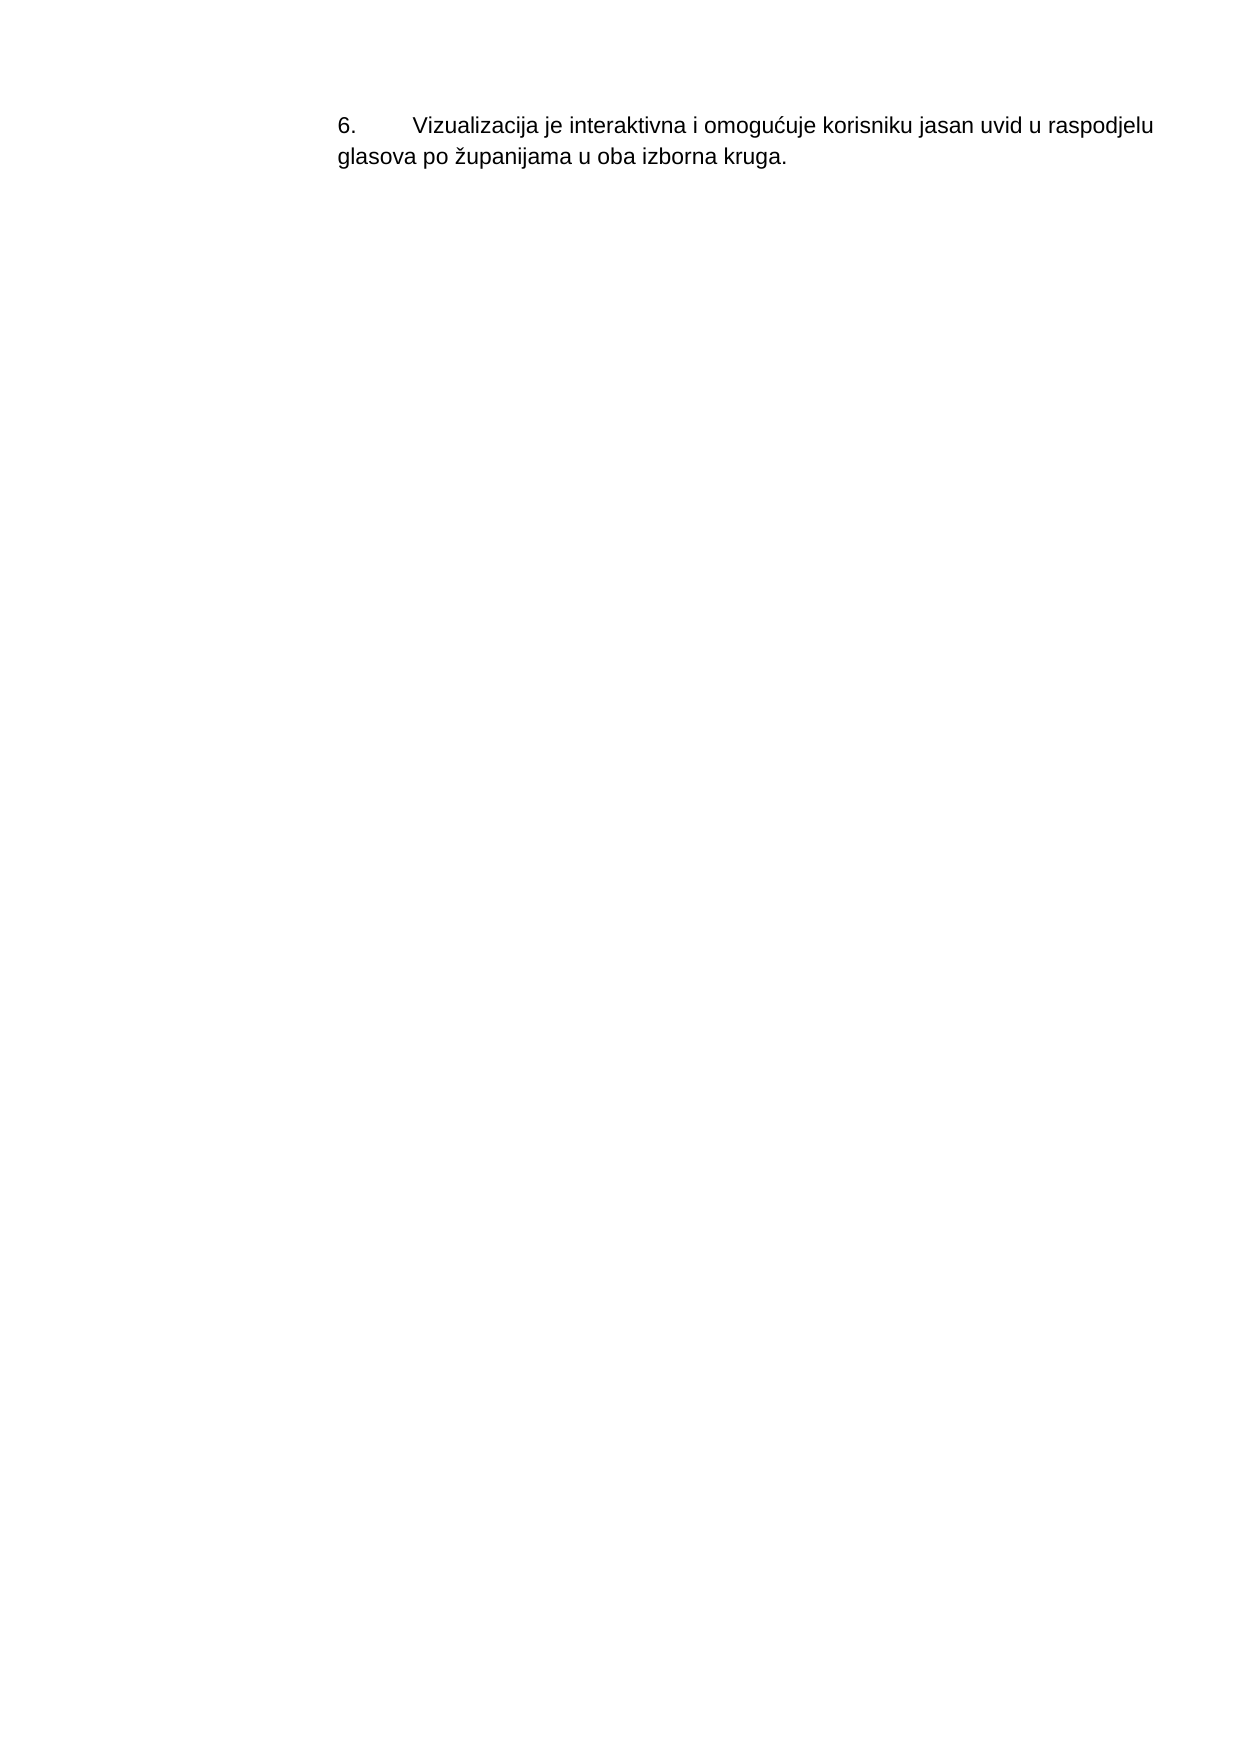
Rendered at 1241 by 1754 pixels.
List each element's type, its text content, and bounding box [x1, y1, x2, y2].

text 6. Vizualizacija je interaktivna i omogućuje korisniku jasan uvid u raspodjelu glasova po županijama u oba izborna kruga. [337, 112, 1165, 169]
